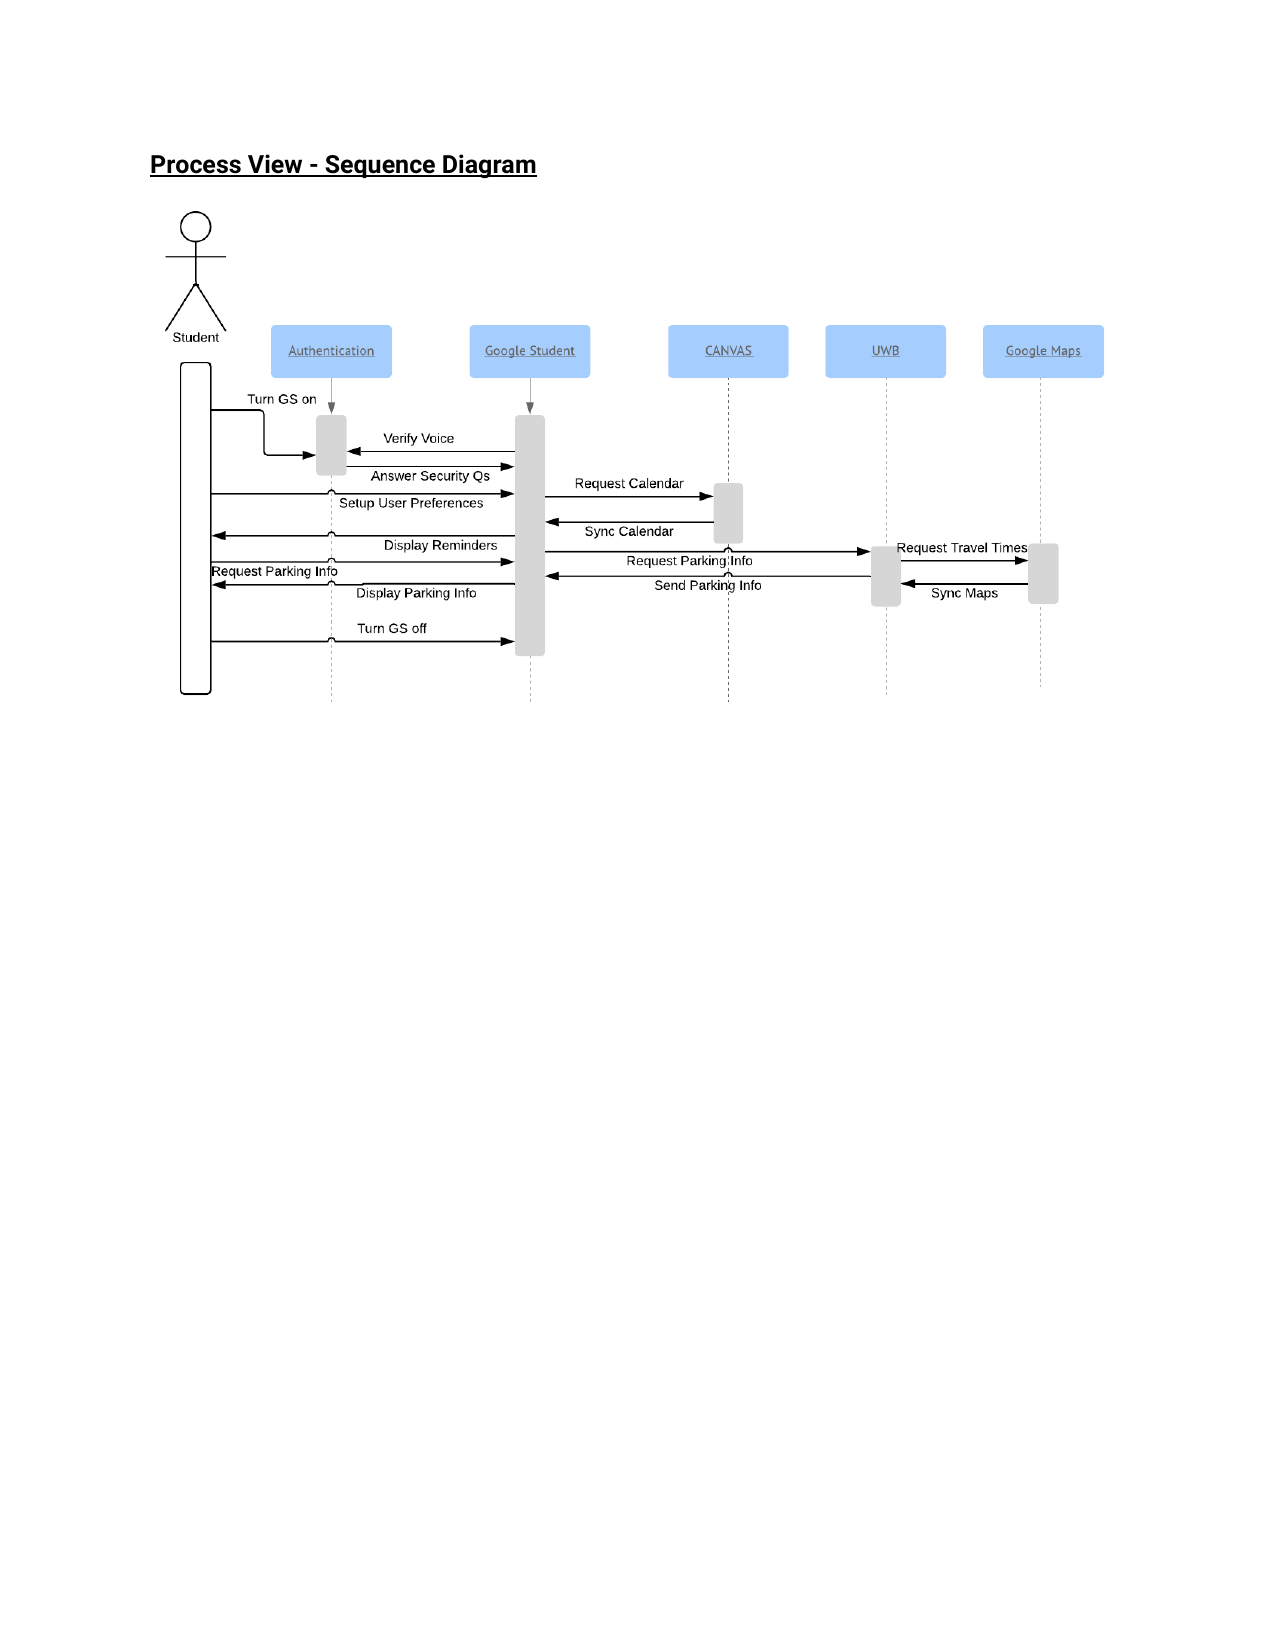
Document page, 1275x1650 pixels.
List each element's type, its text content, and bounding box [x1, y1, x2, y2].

picture [150, 186, 1125, 720]
text Process View - Sequence Diagram [150, 150, 1125, 179]
